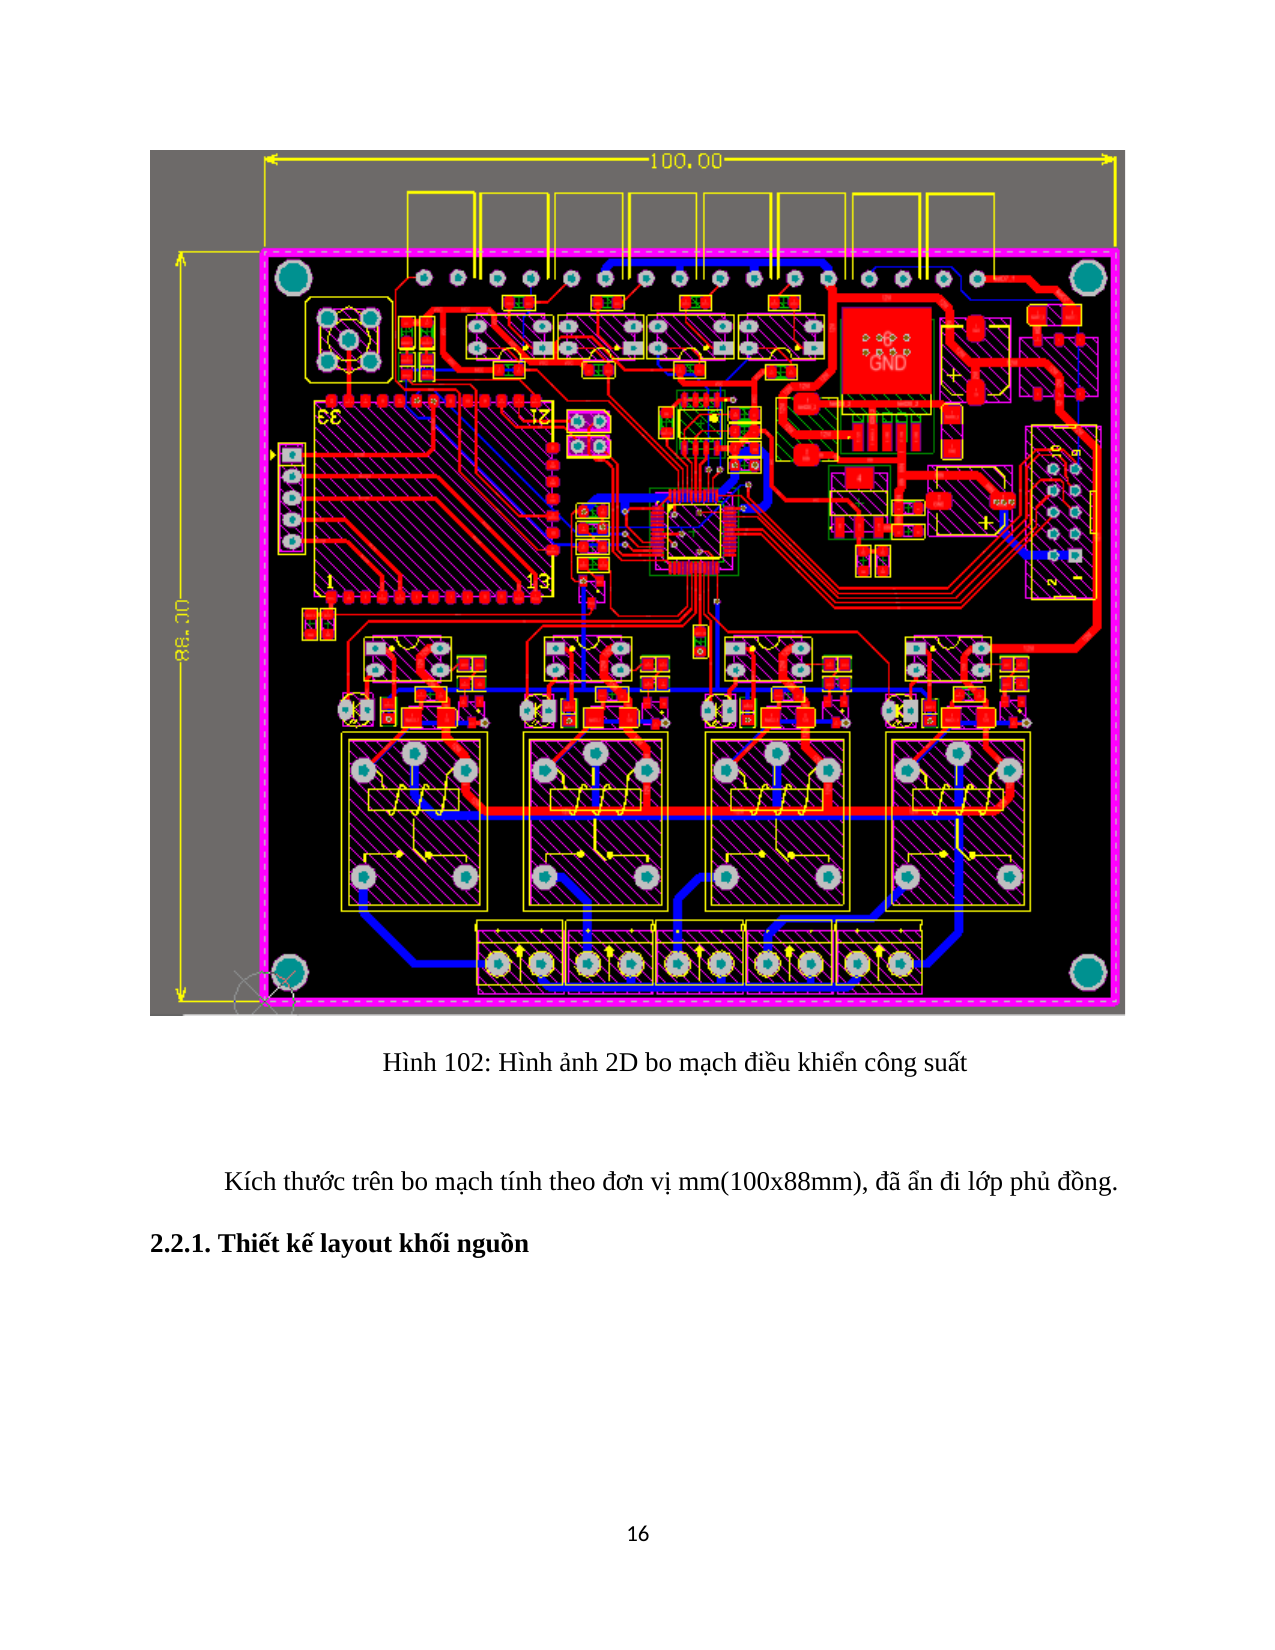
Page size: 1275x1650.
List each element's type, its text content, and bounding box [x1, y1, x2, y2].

text Kích thước trên bo mạch tính theo đơn vị mm(100x88mm), đã ẩn đi lớp phủ đồng. [150, 1165, 1125, 1196]
text 2.2.1. Thiết kế layout khối nguồn [150, 1228, 1125, 1259]
list Hình 102: Hình ảnh 2D bo mạch điều khiển công suất [225, 1046, 1125, 1078]
picture [150, 150, 1125, 1016]
